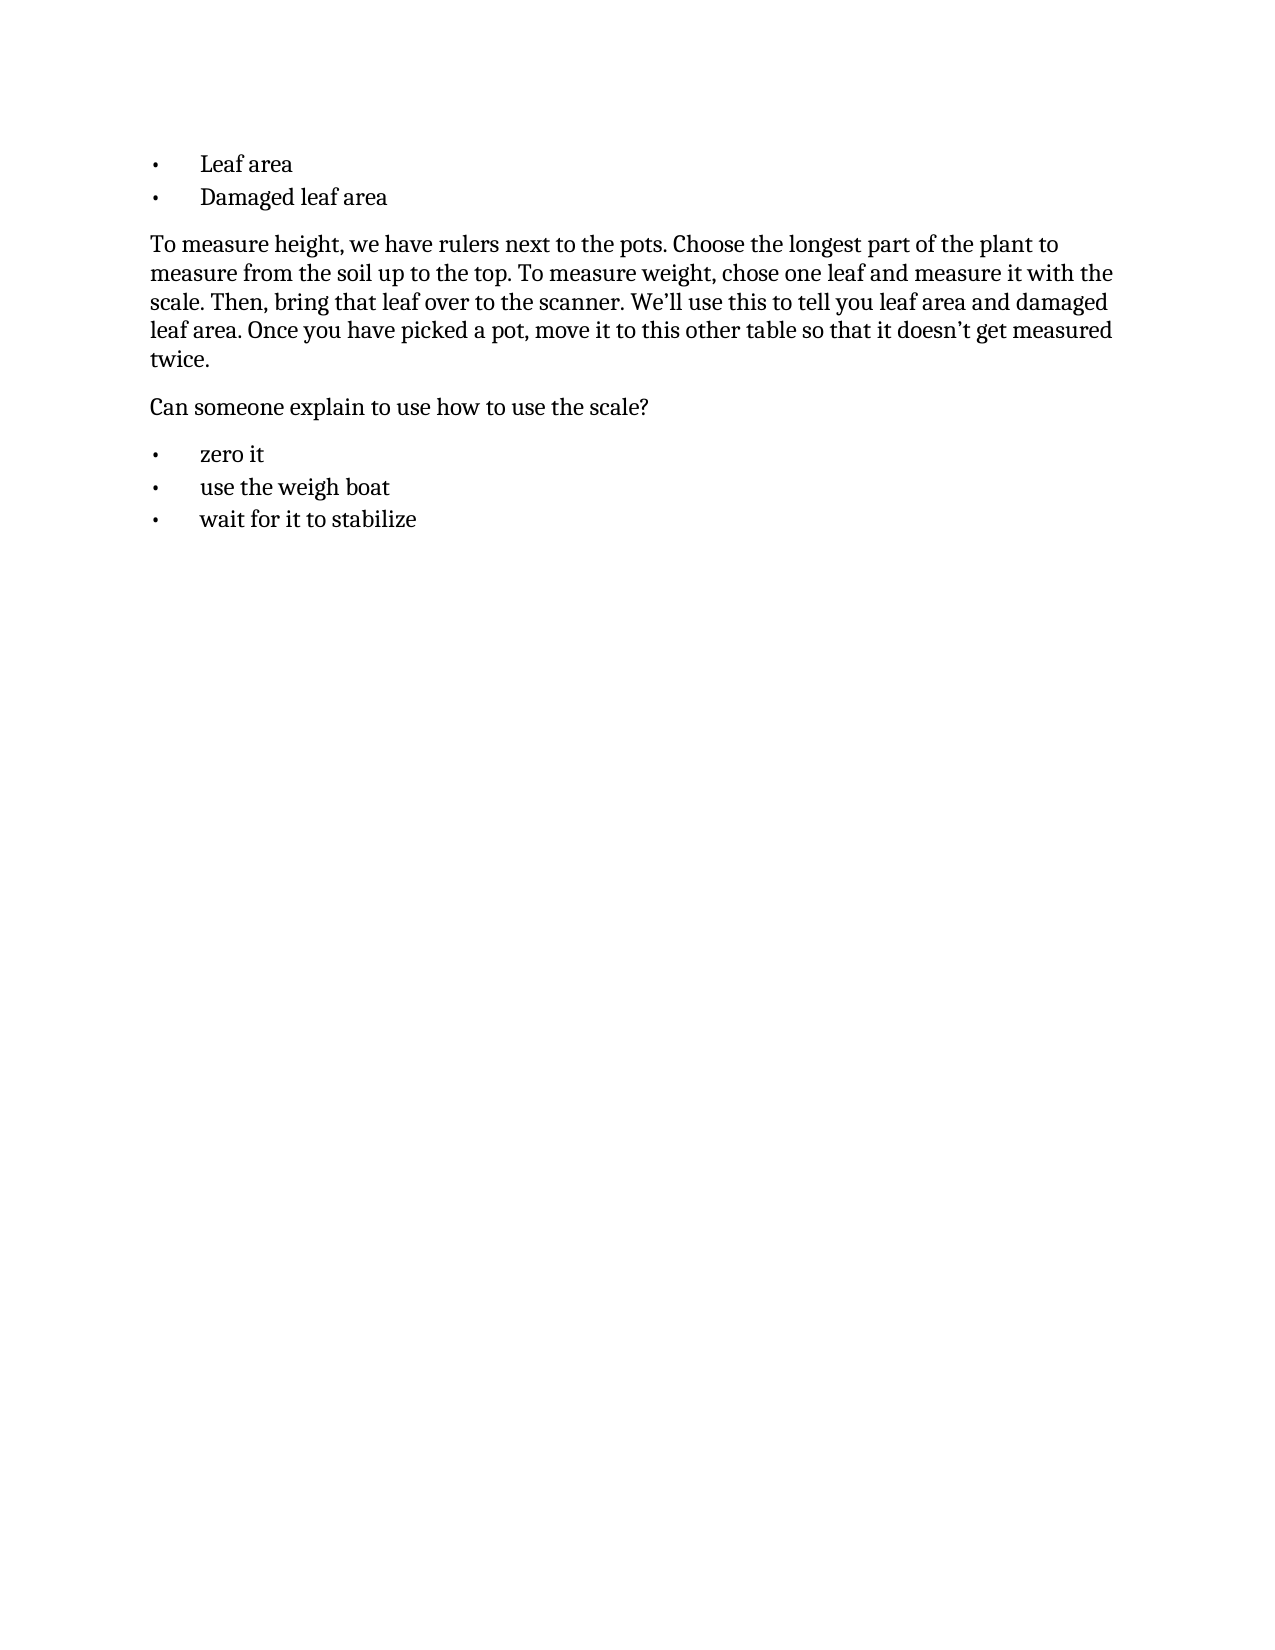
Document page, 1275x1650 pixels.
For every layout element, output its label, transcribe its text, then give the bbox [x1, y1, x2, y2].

list zero it [150, 440, 1125, 469]
list Damaged leaf area [150, 182, 1125, 211]
text Can someone explain to use how to use the scale? [150, 392, 1125, 421]
list Leaf area [150, 150, 1125, 179]
text To measure height, we have rulers next to the pots. Choose the longest part of the plant to measure from the soil up to the top. To measure weight, chose one leaf and measure it with the scale. Then, bring that leaf over to the scanner. We’ll use this to tell you leaf area and damaged leaf area. Once you have picked a pot, move it to this other table so that it doesn’t get measured twice. [150, 230, 1125, 374]
list wait for it to stabilize [150, 505, 1125, 534]
list use the weigh boat [150, 472, 1125, 501]
